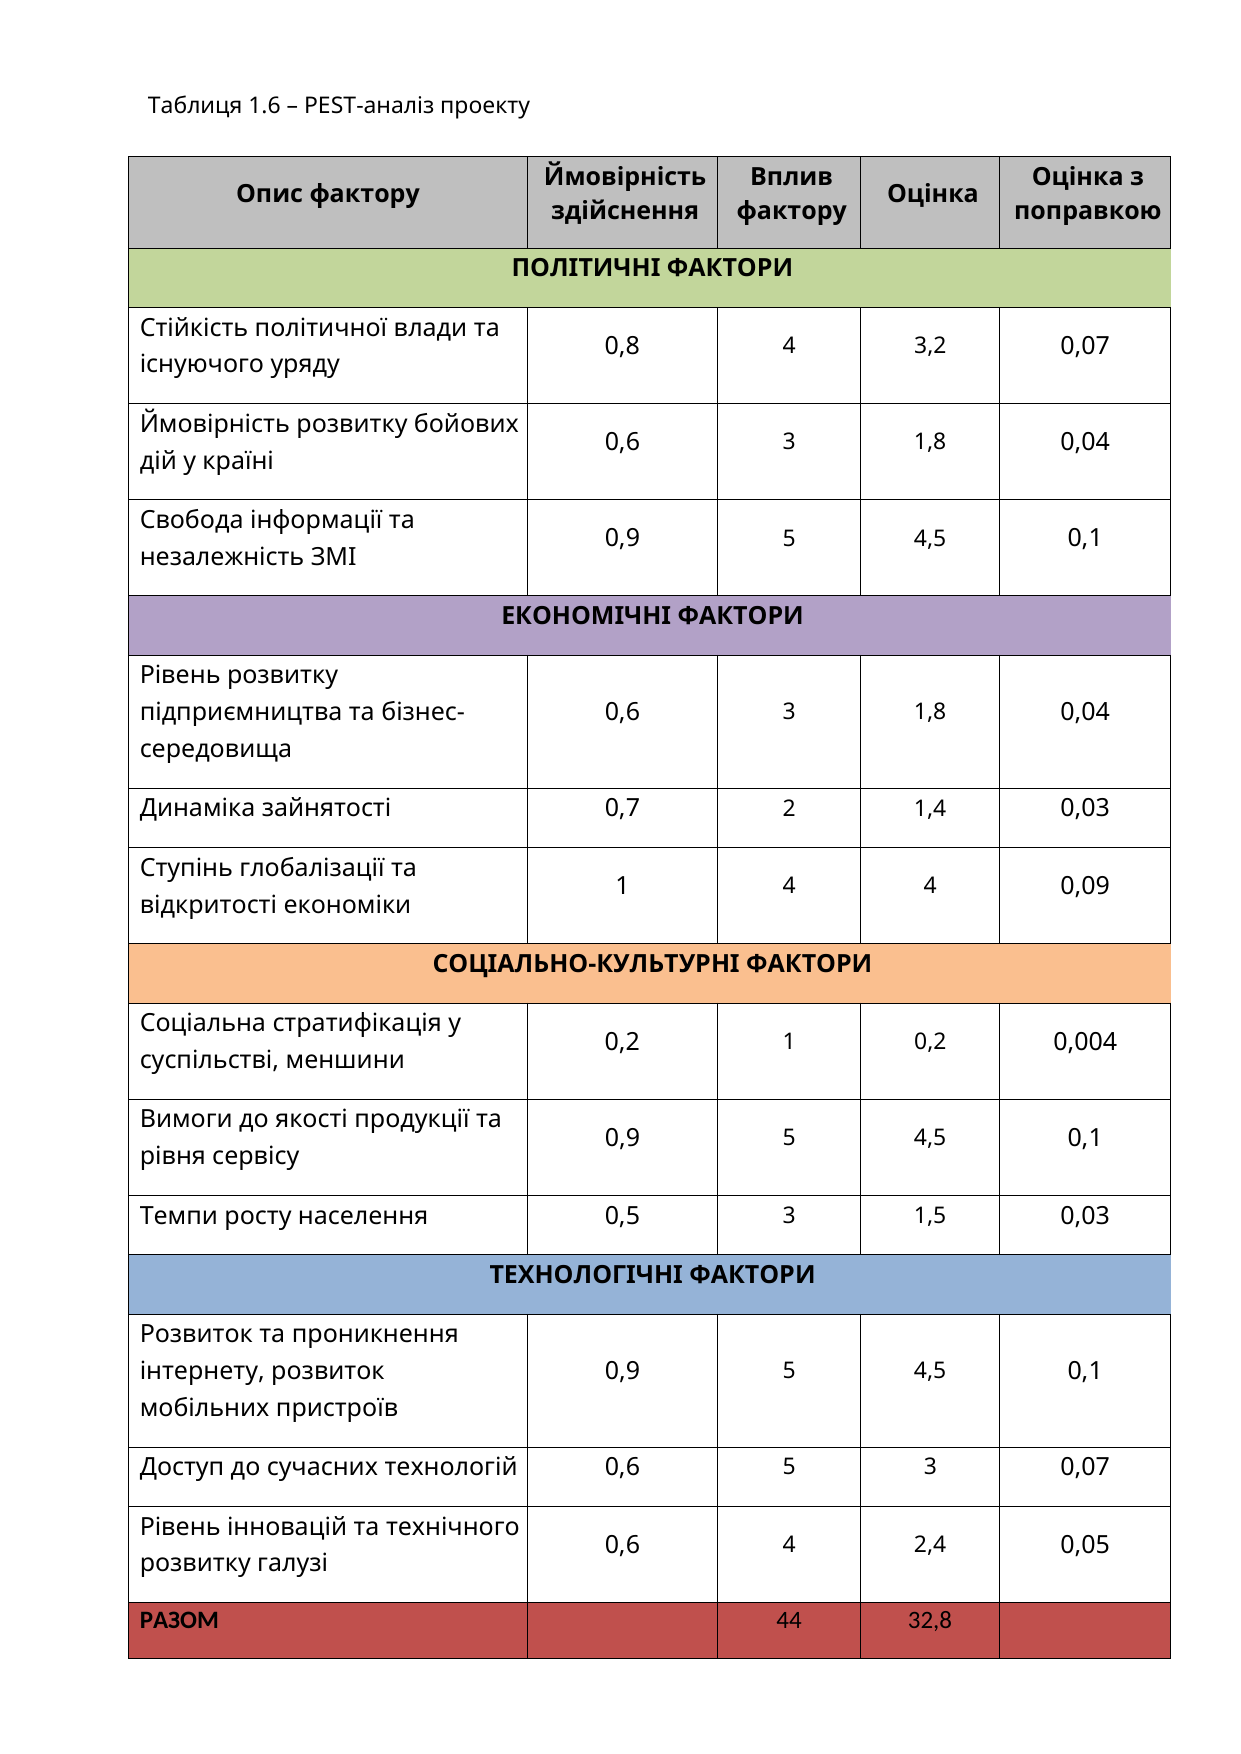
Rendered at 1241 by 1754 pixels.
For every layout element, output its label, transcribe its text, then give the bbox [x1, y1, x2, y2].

table_cell 2,4 [861, 1507, 999, 1602]
table_header Опис фактору [129, 157, 527, 248]
table_cell 0,07 [1000, 308, 1170, 403]
table_cell 0,9 [528, 500, 717, 595]
table_cell 0,1 [1000, 500, 1170, 595]
table_cell 0,04 [1000, 656, 1170, 788]
table_cell 3,2 [861, 308, 999, 403]
text Таблиця 1.6 – PEST-аналіз проекту [148, 88, 1152, 120]
table_cell 4,5 [861, 1100, 999, 1195]
table_cell 1,4 [861, 789, 999, 847]
table_cell 3 [718, 1196, 860, 1254]
table_header Оцінка [861, 157, 999, 248]
table_cell ПОЛІТИЧНІ ФАКТОРИ [129, 249, 1171, 307]
table_cell 0,2 [528, 1004, 717, 1099]
table_cell 0,2 [861, 1004, 999, 1099]
table_header Ймовірність здійснення [528, 157, 717, 248]
table_cell 0,04 [1000, 404, 1170, 499]
table_cell Свобода інформації та незалежність ЗМІ [129, 500, 527, 595]
table_cell 0,05 [1000, 1507, 1170, 1602]
table_cell Розвиток та проникнення інтернету, розвиток мобільних пристроїв [129, 1315, 527, 1447]
table_cell 0,9 [528, 1315, 717, 1447]
table_cell Динаміка зайнятості [129, 789, 527, 847]
table_cell 4 [718, 1507, 860, 1602]
table_cell 0,5 [528, 1196, 717, 1254]
table_cell 0,6 [528, 1507, 717, 1602]
table_cell ЕКОНОМІЧНІ ФАКТОРИ [129, 596, 1171, 655]
table_cell 5 [718, 1448, 860, 1506]
table_cell 32,8 [861, 1603, 999, 1658]
table_header Оцінка з поправкою [1000, 157, 1170, 248]
table_cell 1 [528, 848, 717, 943]
table_cell 0,09 [1000, 848, 1170, 943]
table_cell 0,1 [1000, 1100, 1170, 1195]
table_cell СОЦІАЛЬНО-КУЛЬТУРНІ ФАКТОРИ [129, 944, 1171, 1003]
table_cell Соціальна стратифікація у суспільстві, меншини [129, 1004, 527, 1099]
table_cell Доступ до сучасних технологій [129, 1448, 527, 1506]
table_cell 0,8 [528, 308, 717, 403]
table_cell Стійкість політичної влади та існуючого уряду [129, 308, 527, 403]
table_cell 1 [718, 1004, 860, 1099]
table_cell 44 [718, 1603, 860, 1658]
table_cell 1,5 [861, 1196, 999, 1254]
table_cell 5 [718, 1100, 860, 1195]
table_cell 0,03 [1000, 789, 1170, 847]
table_cell 0,004 [1000, 1004, 1170, 1099]
table_cell 4,5 [861, 500, 999, 595]
table_cell 4 [861, 848, 999, 943]
table_cell РАЗОМ [129, 1603, 527, 1658]
table_cell Ймовірність розвитку бойових дій у країні [129, 404, 527, 499]
table_cell Ступінь глобалізації та відкритості економіки [129, 848, 527, 943]
table_cell 0,6 [528, 656, 717, 788]
table_cell Вимоги до якості продукції та рівня сервісу [129, 1100, 527, 1195]
table_cell 4,5 [861, 1315, 999, 1447]
table_cell 0,9 [528, 1100, 717, 1195]
table_cell 0,03 [1000, 1196, 1170, 1254]
table_cell 5 [718, 1315, 860, 1447]
table_cell 1,8 [861, 656, 999, 788]
table_cell 0,6 [528, 1448, 717, 1506]
table_cell 0,6 [528, 404, 717, 499]
table_cell [1000, 1603, 1170, 1658]
table_cell 4 [718, 308, 860, 403]
table_cell 0,07 [1000, 1448, 1170, 1506]
table_cell 0,7 [528, 789, 717, 847]
table_cell Темпи росту населення [129, 1196, 527, 1254]
table_cell 5 [718, 500, 860, 595]
table_cell 3 [718, 656, 860, 788]
table_cell Рівень інновацій та технічного розвитку галузі [129, 1507, 527, 1602]
table_cell 3 [861, 1448, 999, 1506]
table_header Вплив фактору [718, 157, 860, 248]
table_cell 4 [718, 848, 860, 943]
table_cell 2 [718, 789, 860, 847]
table_cell Рівень розвитку підприємництва та бізнес-середовища [129, 656, 527, 788]
table_cell ТЕХНОЛОГІЧНІ ФАКТОРИ [129, 1255, 1171, 1314]
table_cell 3 [718, 404, 860, 499]
table_cell 1,8 [861, 404, 999, 499]
table_cell [528, 1603, 717, 1658]
table_cell 0,1 [1000, 1315, 1170, 1447]
